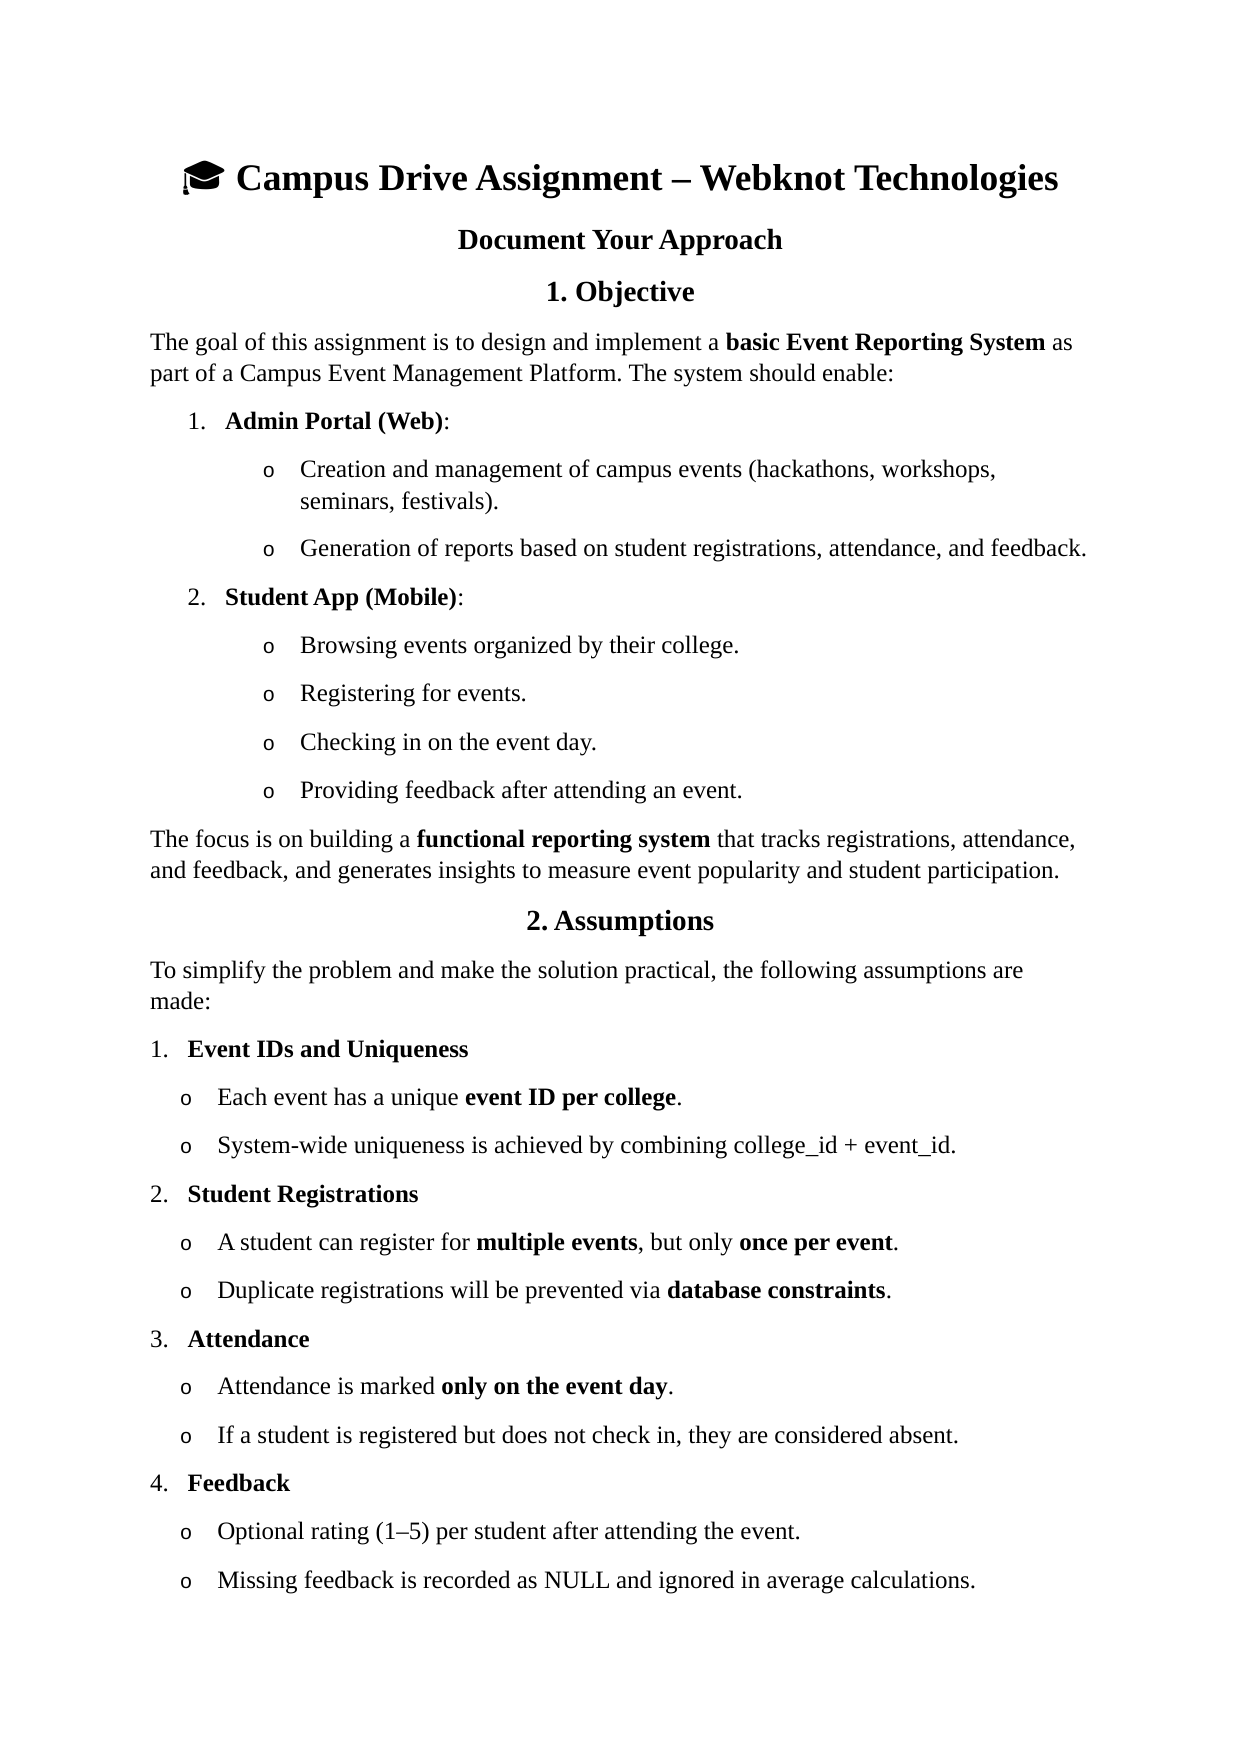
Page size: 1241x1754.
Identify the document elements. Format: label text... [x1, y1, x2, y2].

list If a student is registered but does not check in, they are considered absent. [179, 1420, 1090, 1449]
list Attendance is marked only on the event day. [179, 1371, 1090, 1401]
text 🎓 Campus Drive Assignment – Webknot Technologies [150, 150, 1090, 201]
text 1. Objective [150, 274, 1090, 308]
text Document Your Approach [150, 222, 1090, 255]
list Registering for events. [262, 678, 1090, 708]
list Student App (Mobile): [187, 582, 1090, 611]
list Browsing events organized by their college. [262, 630, 1090, 659]
list Student Registrations [150, 1179, 1090, 1208]
list Checking in on the event day. [262, 727, 1090, 756]
text The focus is on building a functional reporting system that tracks registrations, attendance, and feedback, and generates insights to measure event popularity and student participation. [150, 824, 1090, 884]
list Providing feedback after attending an event. [262, 775, 1090, 805]
text The goal of this assignment is to design and implement a basic Event Reporting System as part of a Campus Event Management Platform. The system should enable: [150, 327, 1090, 387]
list Creation and management of campus events (hackathons, workshops, seminars, festivals). [262, 454, 1090, 514]
list Feedback [150, 1468, 1090, 1497]
list A student can register for multiple events, but only once per event. [179, 1227, 1090, 1256]
list Optional rating (1–5) per student after attending the event. [179, 1516, 1090, 1546]
list Generation of reports based on student registrations, attendance, and feedback. [262, 533, 1090, 563]
list Each event has a unique event ID per college. [179, 1082, 1090, 1111]
list Attendance [150, 1324, 1090, 1352]
list Admin Portal (Web): [187, 406, 1090, 435]
list Duplicate registrations will be prevented via database constraints. [179, 1275, 1090, 1305]
text To simplify the problem and make the solution practical, the following assumptions are made: [150, 955, 1090, 1015]
text 2. Assumptions [150, 903, 1090, 936]
list Event IDs and Uniqueness [150, 1034, 1090, 1063]
list Missing feedback is recorded as NULL and ignored in average calculations. [179, 1565, 1090, 1594]
list System-wide uniqueness is achieved by combining college_id + event_id. [179, 1130, 1090, 1160]
